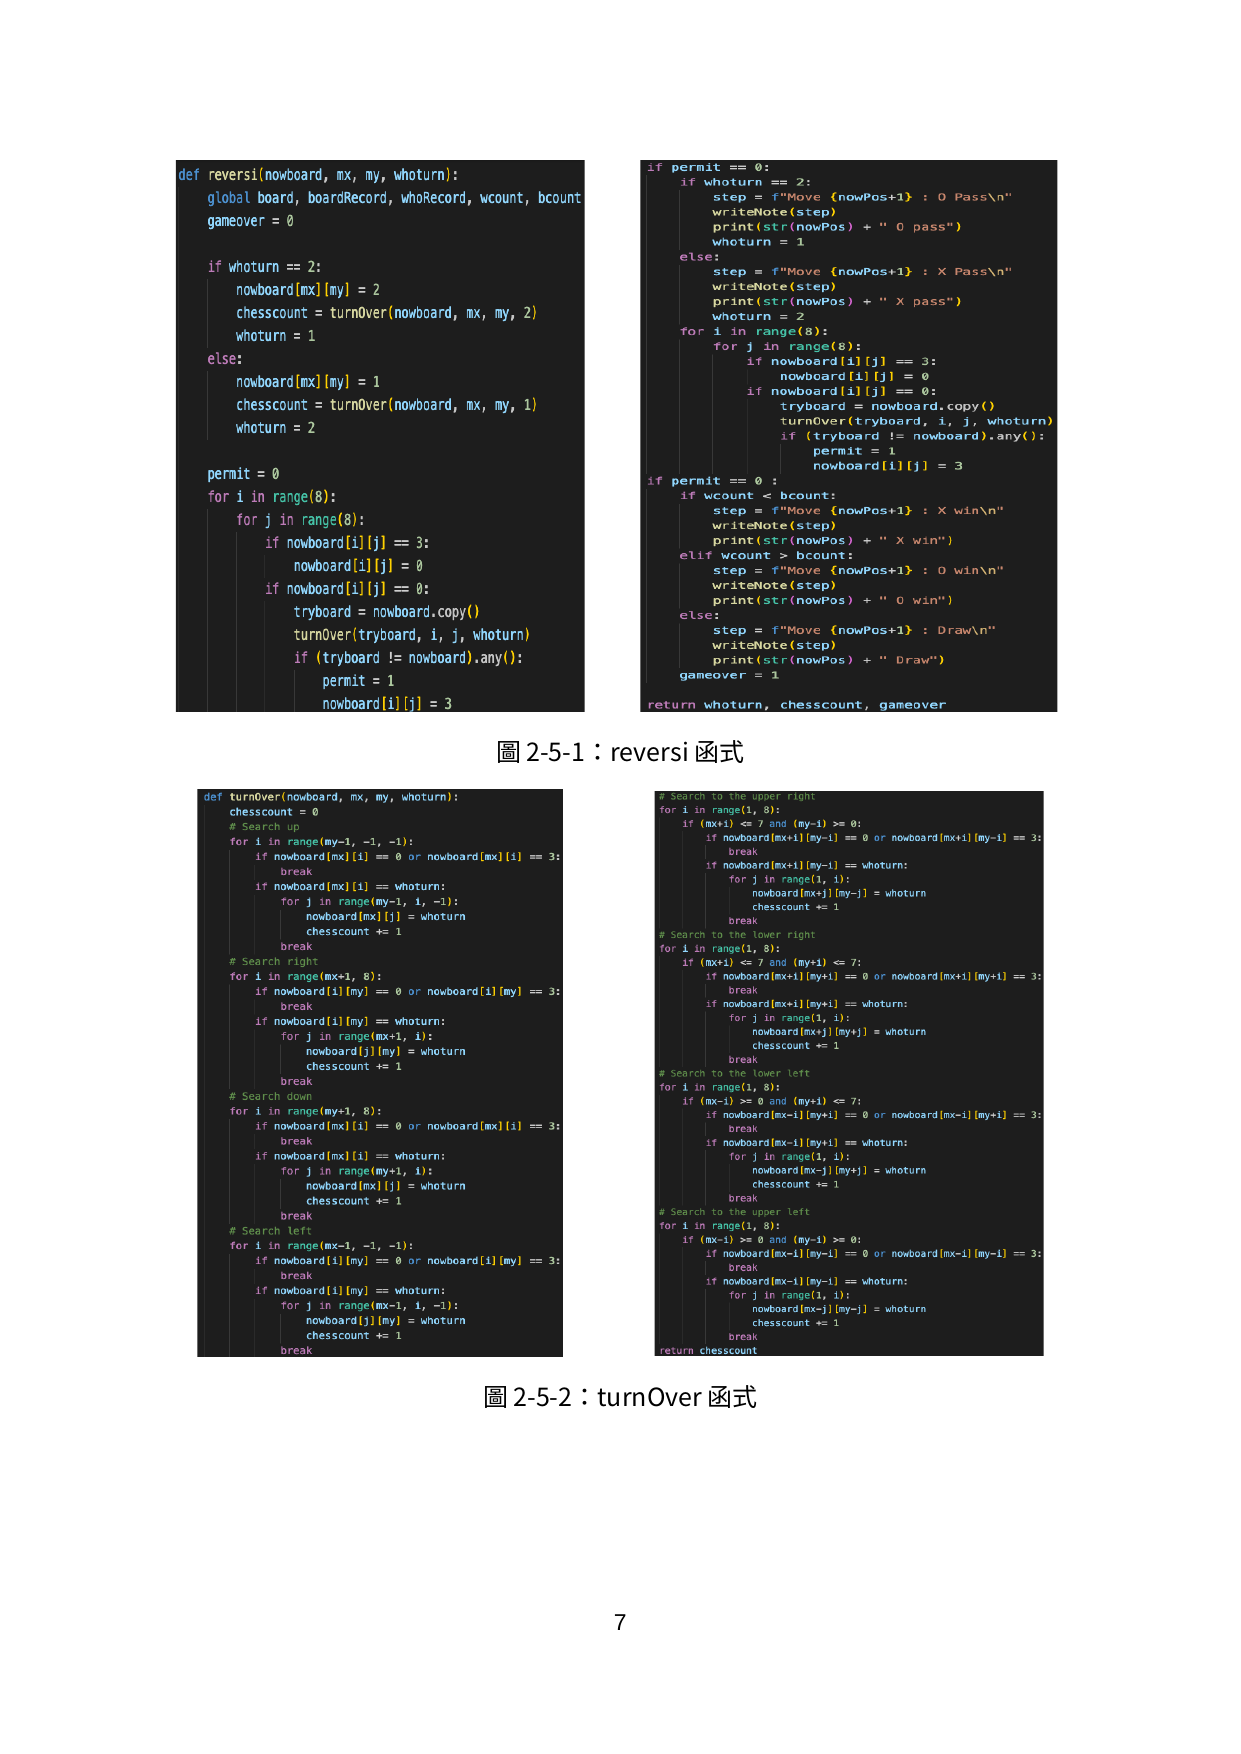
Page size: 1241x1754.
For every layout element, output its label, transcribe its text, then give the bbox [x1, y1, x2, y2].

table_cell 圖2-5-1：reversi函式 [151, 722, 1089, 779]
table_header [151, 150, 609, 722]
picture [175, 160, 585, 712]
table_cell [151, 779, 609, 1367]
picture [640, 160, 1058, 712]
table_cell [609, 779, 1089, 1367]
picture [197, 789, 563, 1357]
picture [654, 791, 1044, 1356]
table_header [609, 150, 1089, 722]
table_cell 圖2-5-2：turnOver函式 [151, 1368, 1089, 1424]
